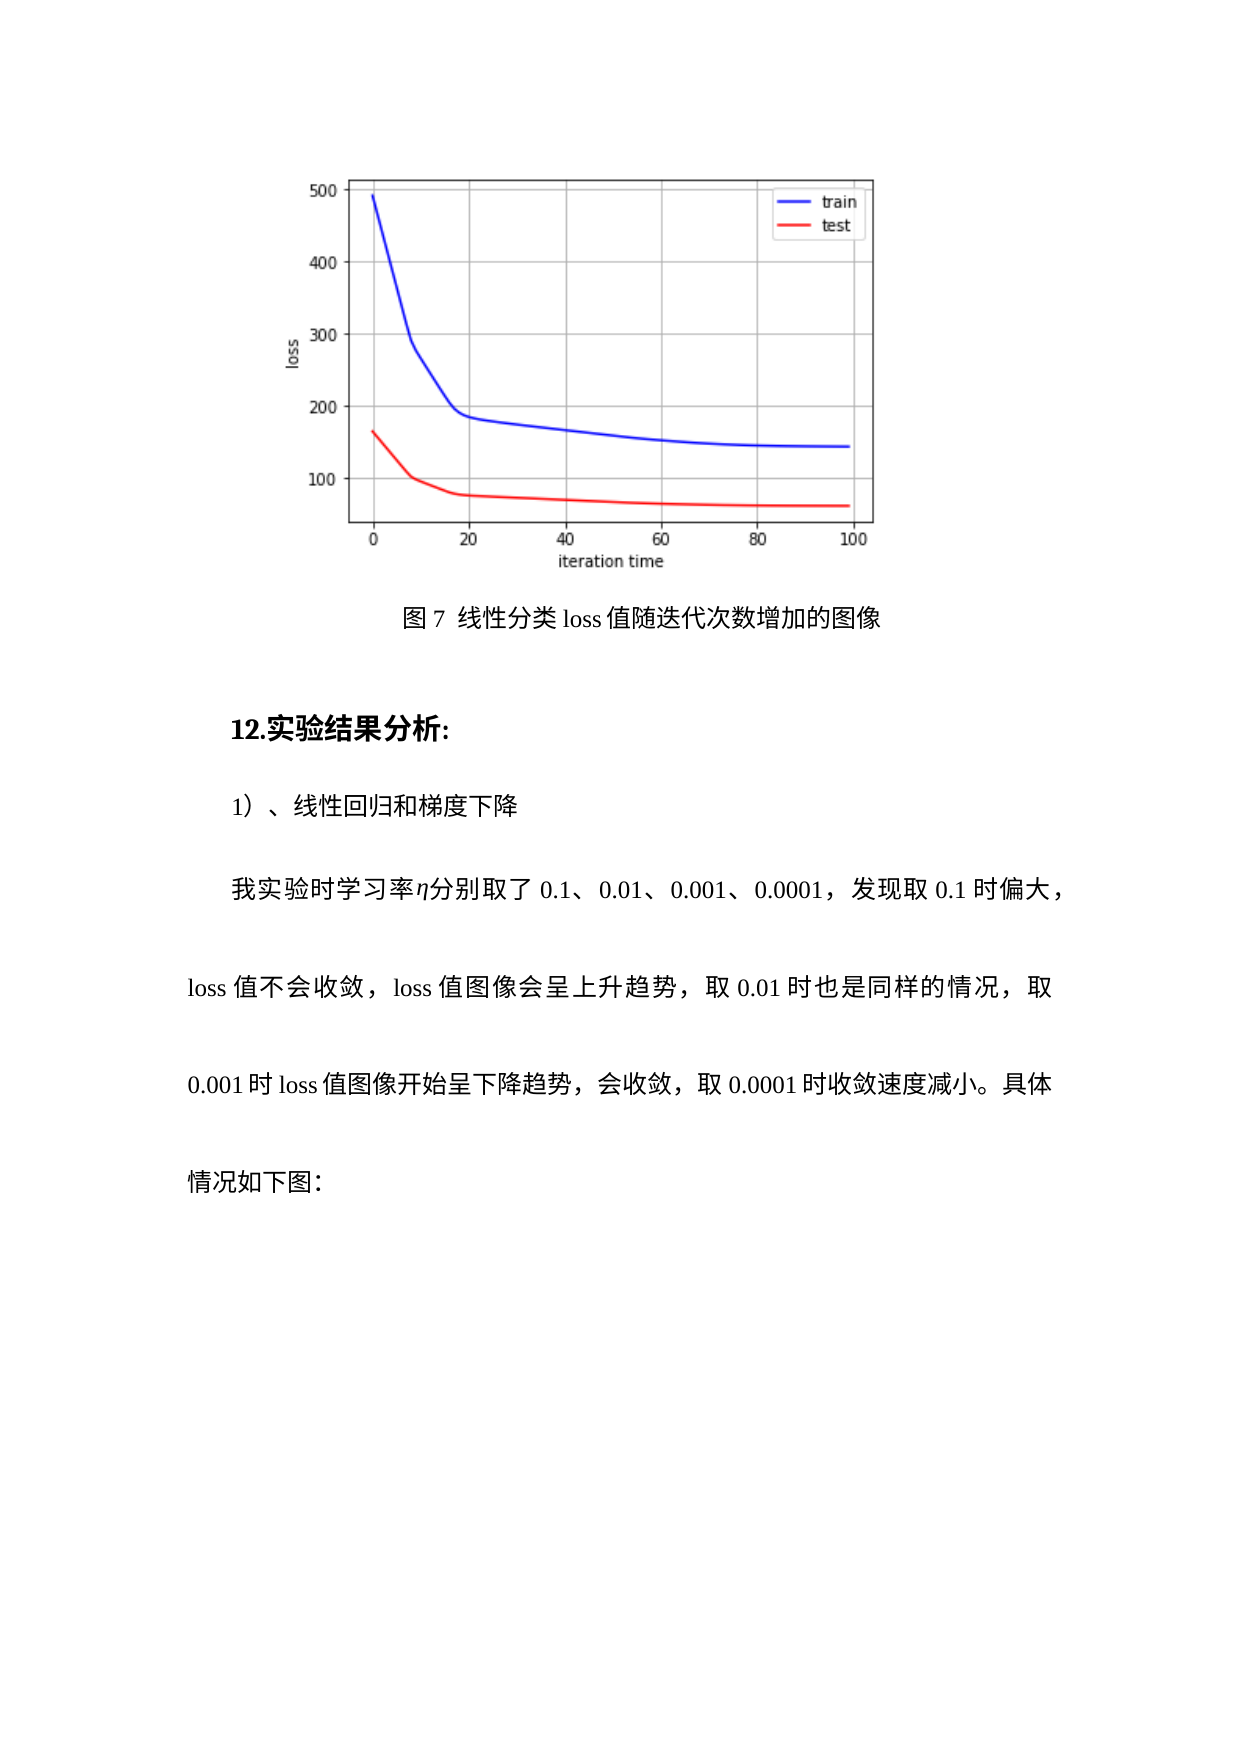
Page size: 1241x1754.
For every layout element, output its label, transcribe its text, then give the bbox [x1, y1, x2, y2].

text 图7 线性分类loss值随迭代次数增加的图像 [187, 584, 1053, 649]
subtitle 12.实验结果分析: [187, 694, 1053, 759]
text 1）、线性回归和梯度下降 [187, 772, 1053, 837]
text 我实验时学习率分别取了0.1、0.01、0.001、0.0001，发现取0.1时偏大，loss值不会收敛，loss值图像会呈上升趋势，取0.01时也是同样的情况，取0.001时loss值图像开始呈下降趋势，会收敛，取0.0001时收敛速度减小。具体情况如下图： [187, 855, 1053, 1213]
picture [275, 162, 993, 580]
